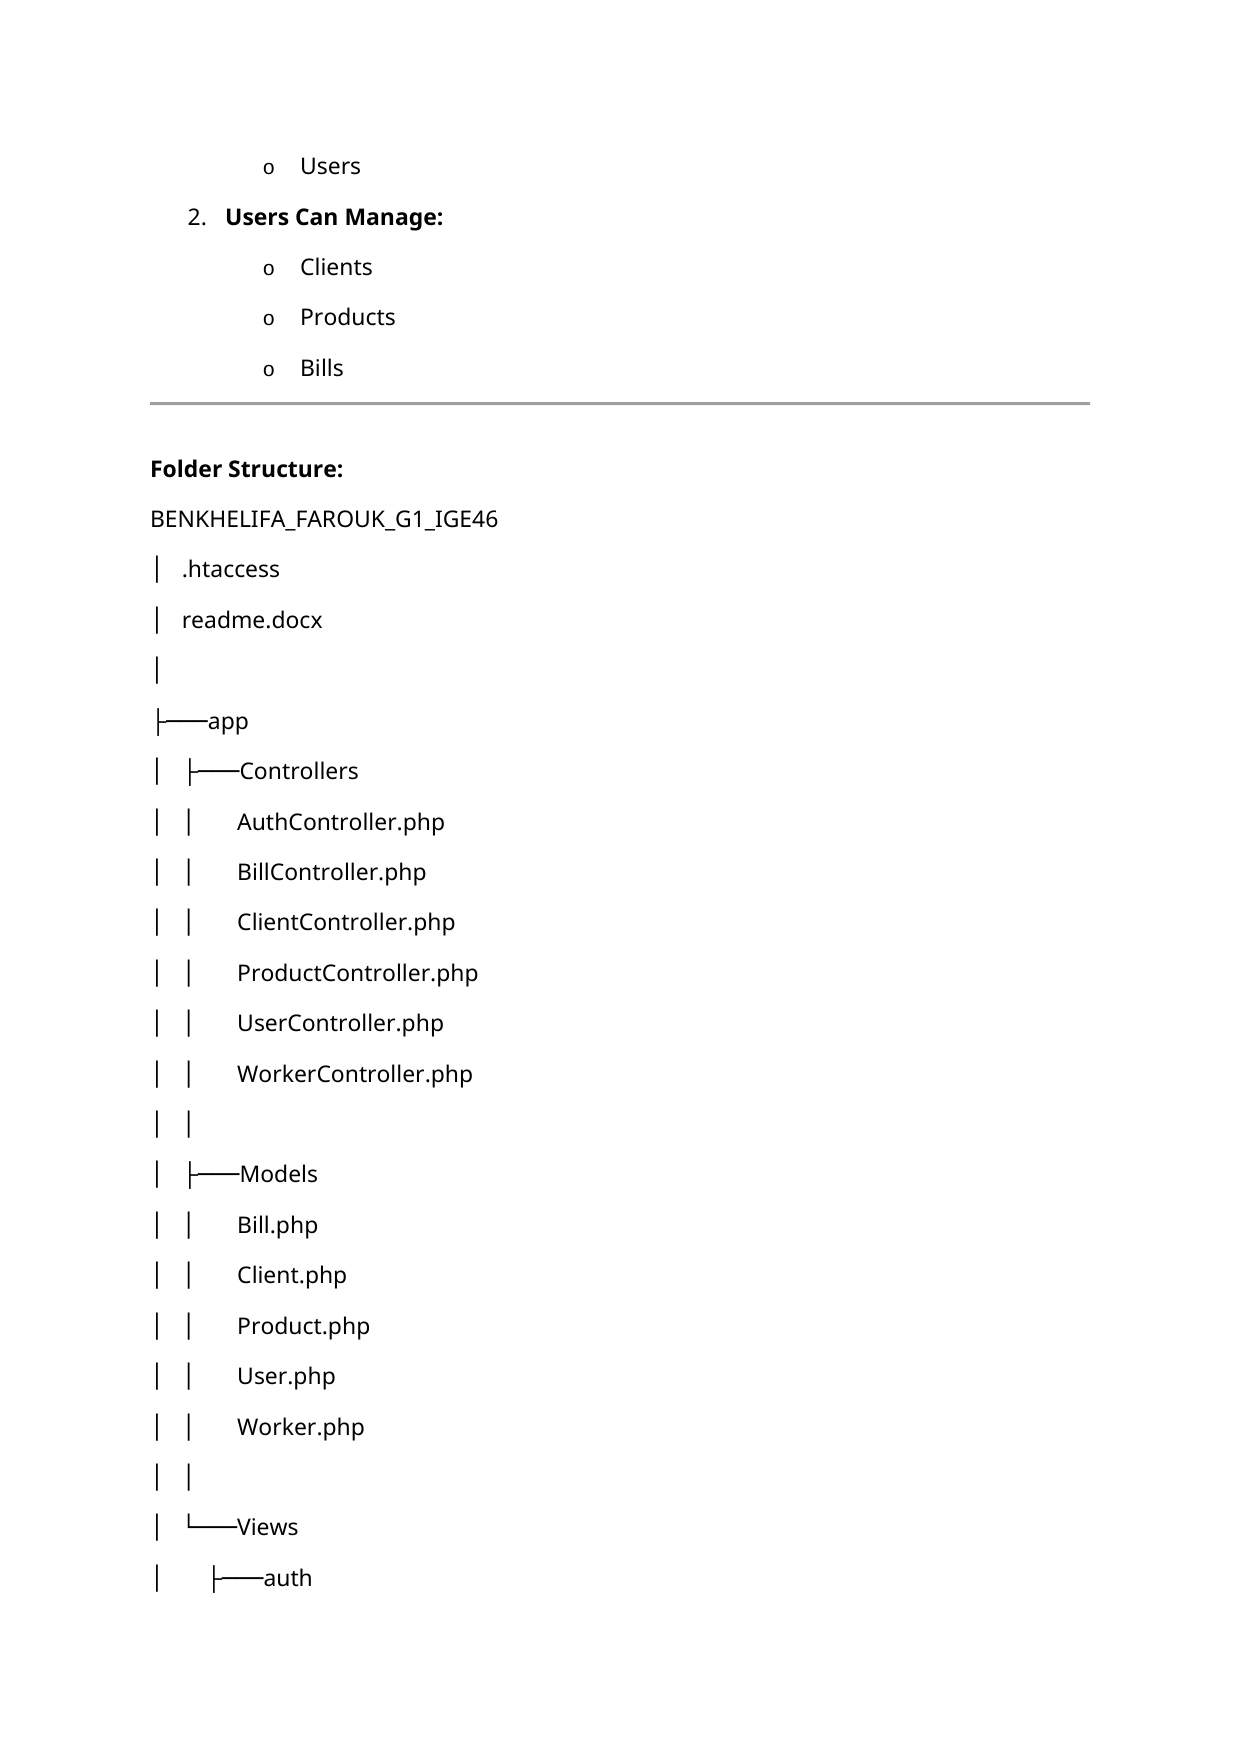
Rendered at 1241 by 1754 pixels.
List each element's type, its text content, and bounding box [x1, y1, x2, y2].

text │ │ Product.php [150, 1309, 1090, 1341]
text │ │ ProductController.php [150, 957, 1090, 988]
text │ readme.docx [150, 604, 1090, 635]
text │ ├───auth [150, 1562, 1090, 1593]
text │ │ Bill.php [150, 1209, 1090, 1240]
text │ ├───Controllers [150, 755, 1090, 786]
text │ .htaccess [150, 553, 1090, 584]
text │ │ User.php [150, 1360, 1090, 1391]
list Products [262, 301, 1090, 332]
text │ │ [150, 1461, 1090, 1492]
list Users Can Manage: [187, 200, 1090, 232]
text │ ├───Models [150, 1158, 1090, 1189]
text │ │ ClientController.php [150, 906, 1090, 937]
text Folder Structure: [150, 452, 1090, 484]
text │ │ [150, 1108, 1090, 1139]
text │ │ BillController.php [150, 856, 1090, 887]
text │ [150, 654, 1090, 685]
list Bills [262, 352, 1090, 383]
text │ │ AuthController.php [150, 805, 1090, 837]
text BENKHELIFA_FAROUK_G1_IGE46 [150, 503, 1090, 534]
text ├───app [150, 704, 1090, 736]
text │ │ Client.php [150, 1259, 1090, 1290]
text │ │ WorkerController.php [150, 1057, 1090, 1089]
text │ │ Worker.php [150, 1410, 1090, 1442]
text │ └───Views [150, 1511, 1090, 1542]
list Users [262, 150, 1090, 181]
text │ │ UserController.php [150, 1007, 1090, 1038]
list Clients [262, 251, 1090, 282]
